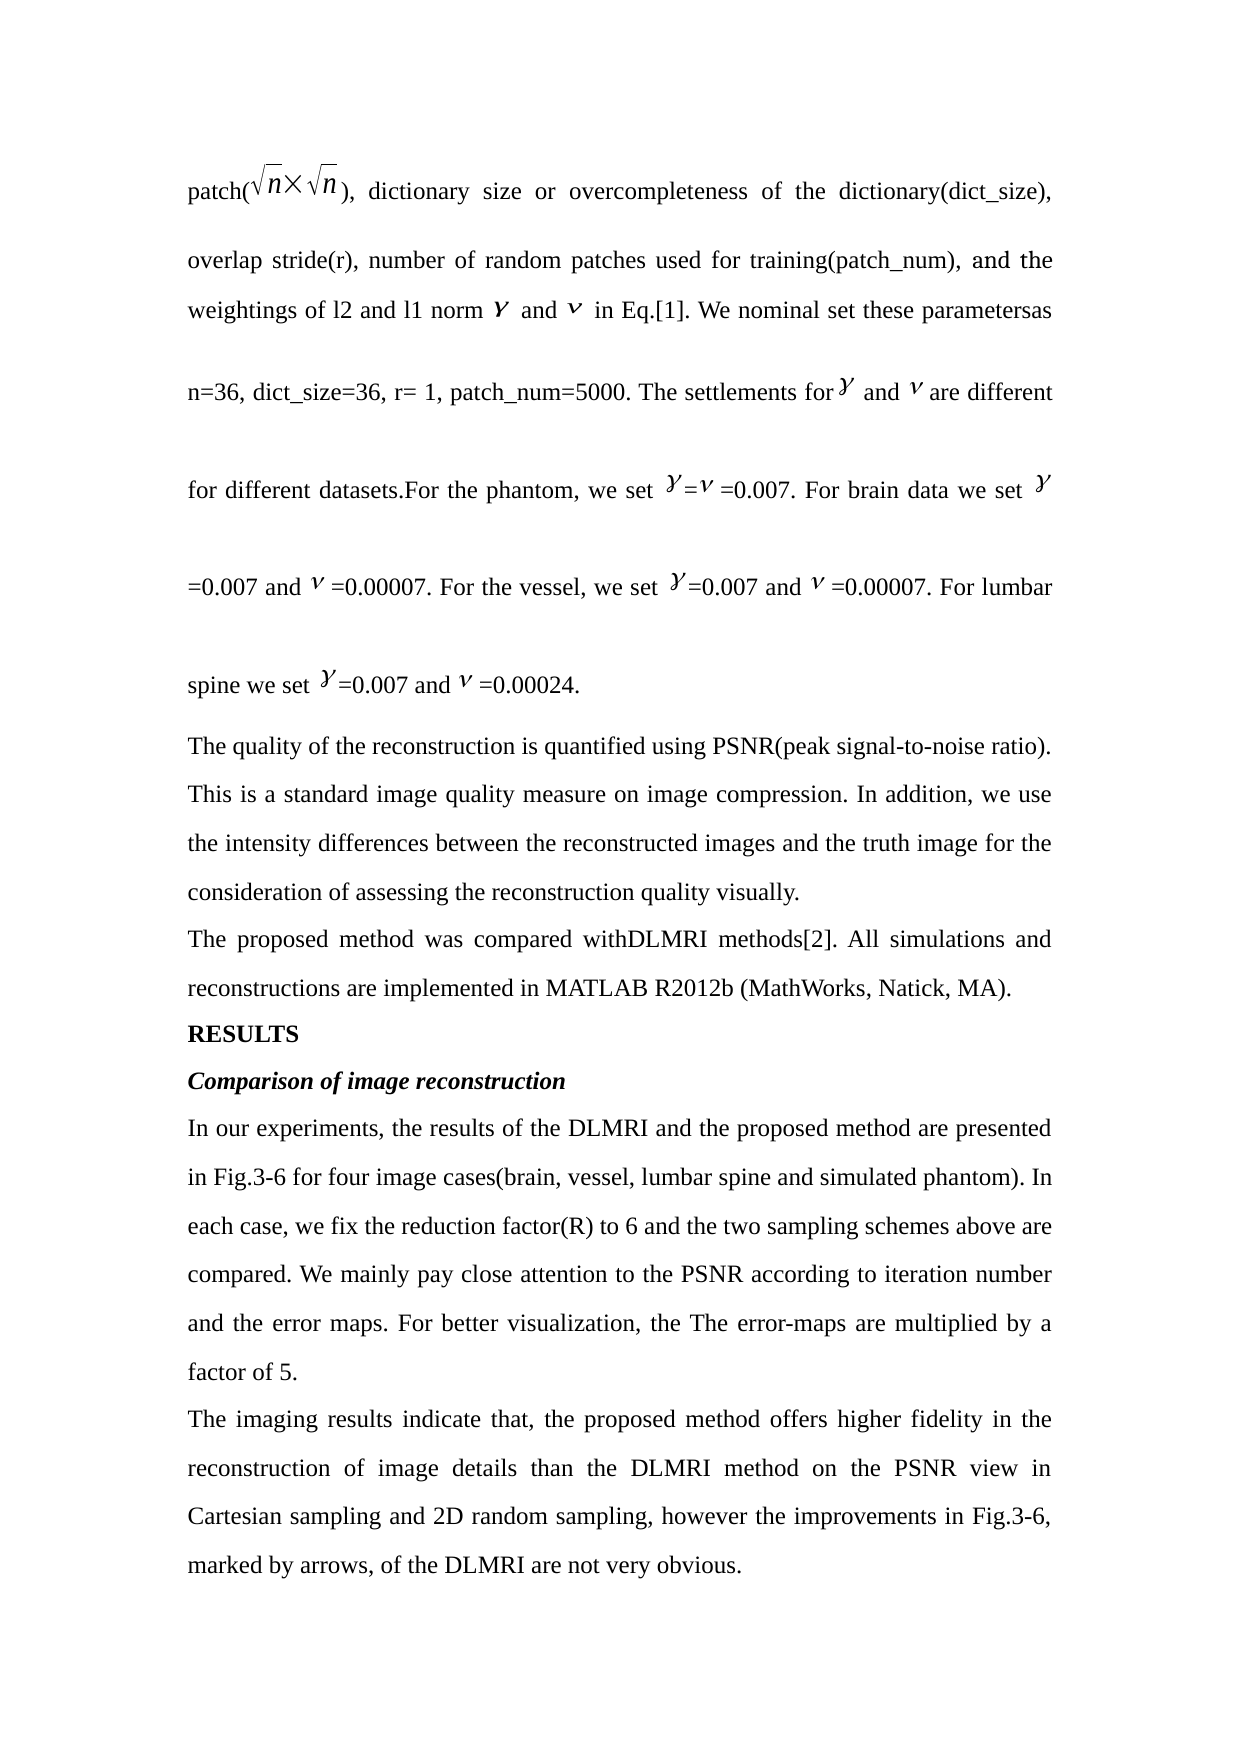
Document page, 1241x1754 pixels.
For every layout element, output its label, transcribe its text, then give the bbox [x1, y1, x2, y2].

text In our experiments, the results of the DLMRI and the proposed method are presented in Fig.3-6 for four image cases(brain, vessel, lumbar spine and simulated phantom). In each case, we fix the reduction factor(R) to 6 and the two sampling schemes above are compared. We mainly pay close attention to the PSNR according to iteration number and the error maps. For better visualization, the The error-maps are multiplied by a factor of 5. [187, 1111, 1053, 1388]
text The quality of the reconstruction is quantified using PSNR(peak signal-to-noise ratio). This is a standard image quality measure on image compression. In addition, we use the intensity differences between the reconstructed images and the truth image for the consideration of assessing the reconstruction quality visually. [187, 729, 1053, 908]
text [187, 162, 1053, 714]
text RESULTS [187, 1018, 1053, 1050]
text The proposed method was compared withDLMRI methods[2]. All simulations and reconstructions are implemented in MATLAB R2012b (MathWorks, Natick, MA). [187, 922, 1053, 1003]
text Comparison of image reconstruction [187, 1064, 1053, 1097]
text The imaging results indicate that, the proposed method offers higher fidelity in the reconstruction of image details than the DLMRI method on the PSNR view in Cartesian sampling and 2D random sampling, however the improvements in Fig.3-6, marked by arrows, of the DLMRI are not very obvious. [187, 1402, 1053, 1581]
